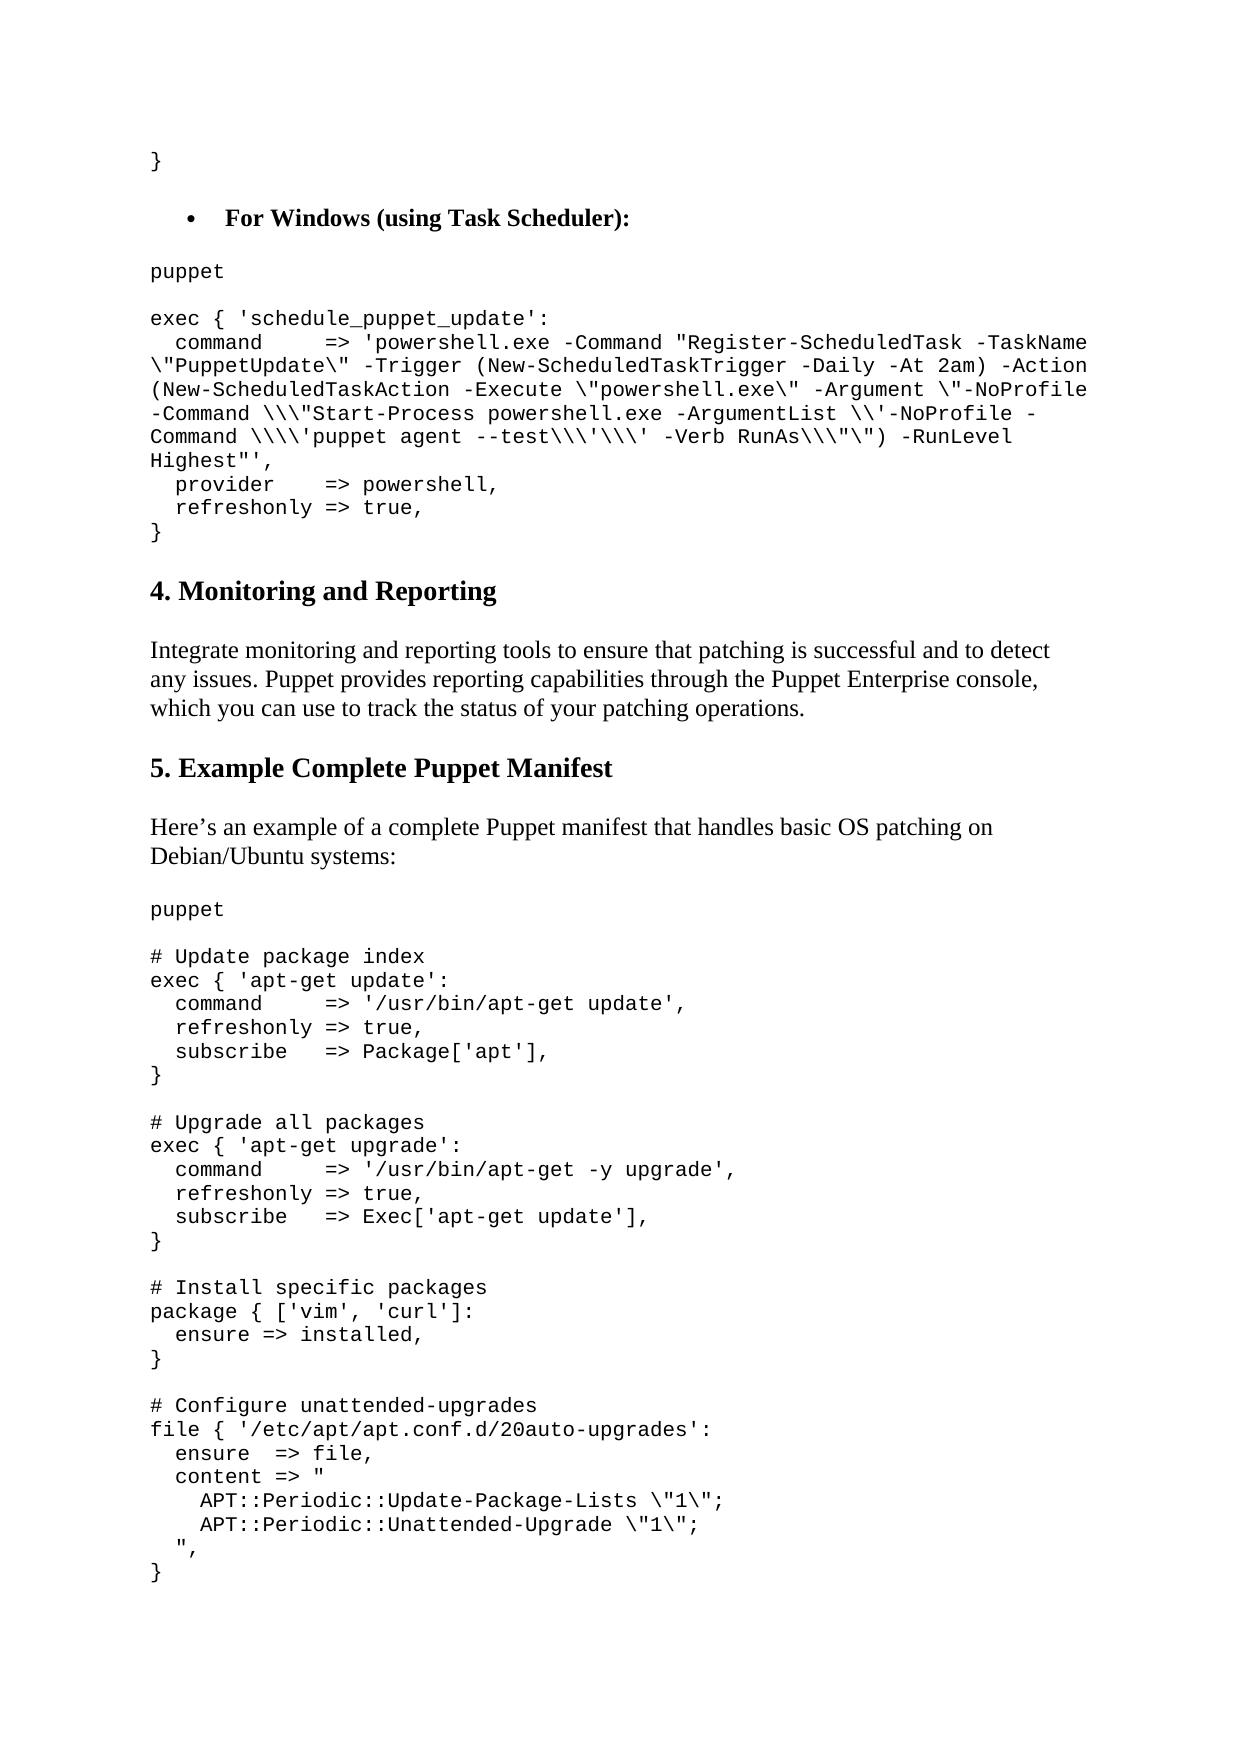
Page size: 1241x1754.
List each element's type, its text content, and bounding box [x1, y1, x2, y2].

text APT::Periodic::Update-Package-Lists \"1\"; [150, 1490, 1090, 1514]
text refreshonly => true, [150, 497, 1090, 521]
text exec { 'apt-get update': [150, 970, 1090, 993]
text } [150, 150, 1090, 174]
text command => '/usr/bin/apt-get -y upgrade', [150, 1159, 1090, 1183]
text ", [150, 1537, 1090, 1561]
text 5. Example Complete Puppet Manifest [150, 751, 1090, 783]
text ensure => installed, [150, 1324, 1090, 1348]
text } [150, 1064, 1090, 1088]
text exec { 'apt-get upgrade': [150, 1135, 1090, 1159]
text # Update package index [150, 946, 1090, 970]
list For Windows (using Task Scheduler): [187, 203, 1090, 232]
text file { '/etc/apt/apt.conf.d/20auto-upgrades': [150, 1419, 1090, 1443]
text # Configure unattended-upgrades [150, 1395, 1090, 1419]
text package { ['vim', 'curl']: [150, 1301, 1090, 1324]
text refreshonly => true, [150, 1183, 1090, 1206]
text content => " [150, 1466, 1090, 1490]
text refreshonly => true, [150, 1017, 1090, 1041]
text subscribe => Package['apt'], [150, 1041, 1090, 1064]
text } [150, 1561, 1090, 1584]
text command => 'powershell.exe -Command "Register-ScheduledTask -TaskName \"PuppetUpdate\" -Trigger (New-ScheduledTaskTrigger -Daily -At 2am) -Action (New-ScheduledTaskAction -Execute \"powershell.exe\" -Argument \"-NoProfile -Command \\\"Start-Process powershell.exe -ArgumentList \\'-NoProfile -Command \\\\'puppet agent --test\\\'\\\' -Verb RunAs\\\"\") -RunLevel Highest"', [150, 332, 1090, 473]
text } [150, 1348, 1090, 1372]
text Integrate monitoring and reporting tools to ensure that patching is successful and to detect any issues. Puppet provides reporting capabilities through the Puppet Enterprise console, which you can use to track the status of your patching operations. [150, 635, 1090, 721]
text APT::Periodic::Unattended-Upgrade \"1\"; [150, 1514, 1090, 1537]
text } [150, 521, 1090, 544]
text # Install specific packages [150, 1277, 1090, 1301]
text # Upgrade all packages [150, 1112, 1090, 1135]
text provider => powershell, [150, 473, 1090, 497]
text } [150, 1230, 1090, 1253]
text ensure => file, [150, 1443, 1090, 1466]
text puppet [150, 261, 1090, 284]
text command => '/usr/bin/apt-get update', [150, 993, 1090, 1017]
text exec { 'schedule_puppet_update': [150, 308, 1090, 332]
text subscribe => Exec['apt-get update'], [150, 1206, 1090, 1230]
text Here’s an example of a complete Puppet manifest that handles basic OS patching on Debian/Ubuntu systems: [150, 812, 1090, 870]
text puppet [150, 899, 1090, 922]
text 4. Monitoring and Reporting [150, 574, 1090, 606]
